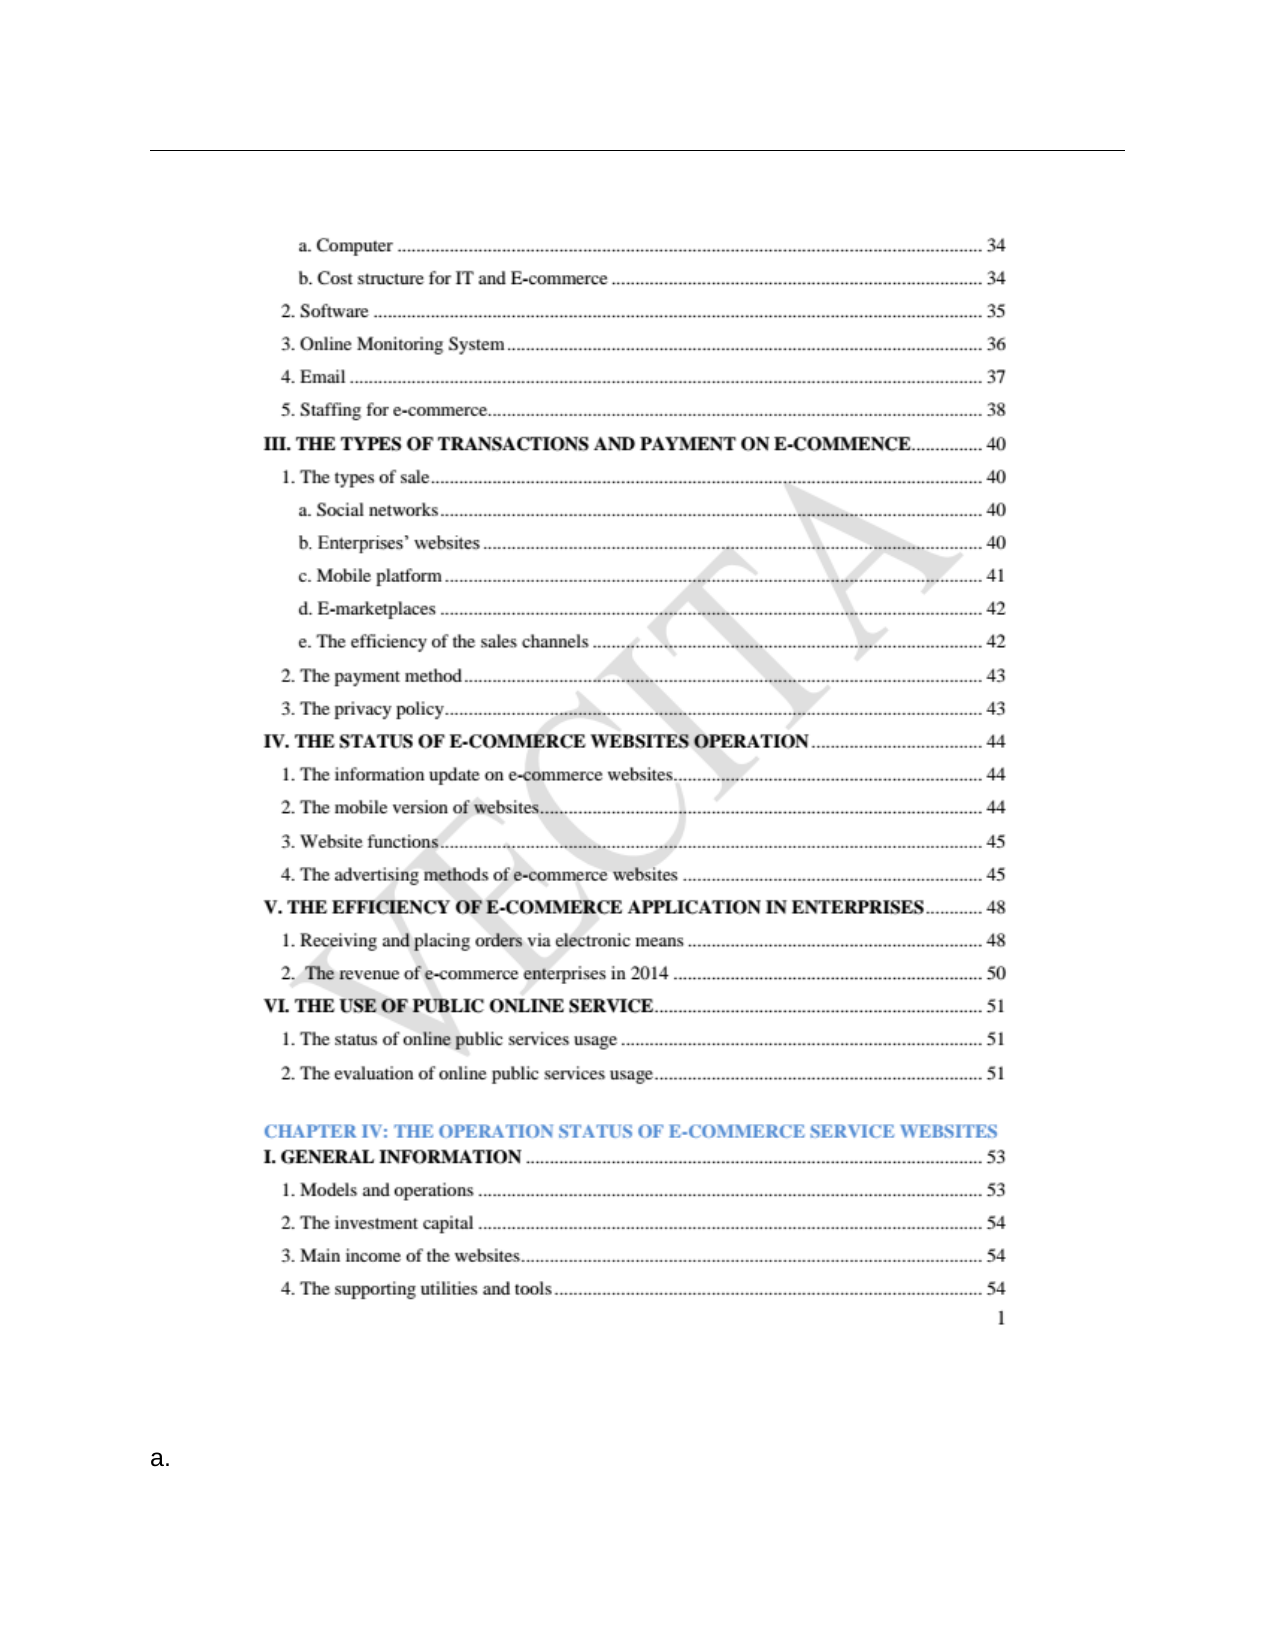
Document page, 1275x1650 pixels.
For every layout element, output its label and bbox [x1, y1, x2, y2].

picture [150, 153, 1121, 1410]
text [150, 1443, 1125, 1472]
